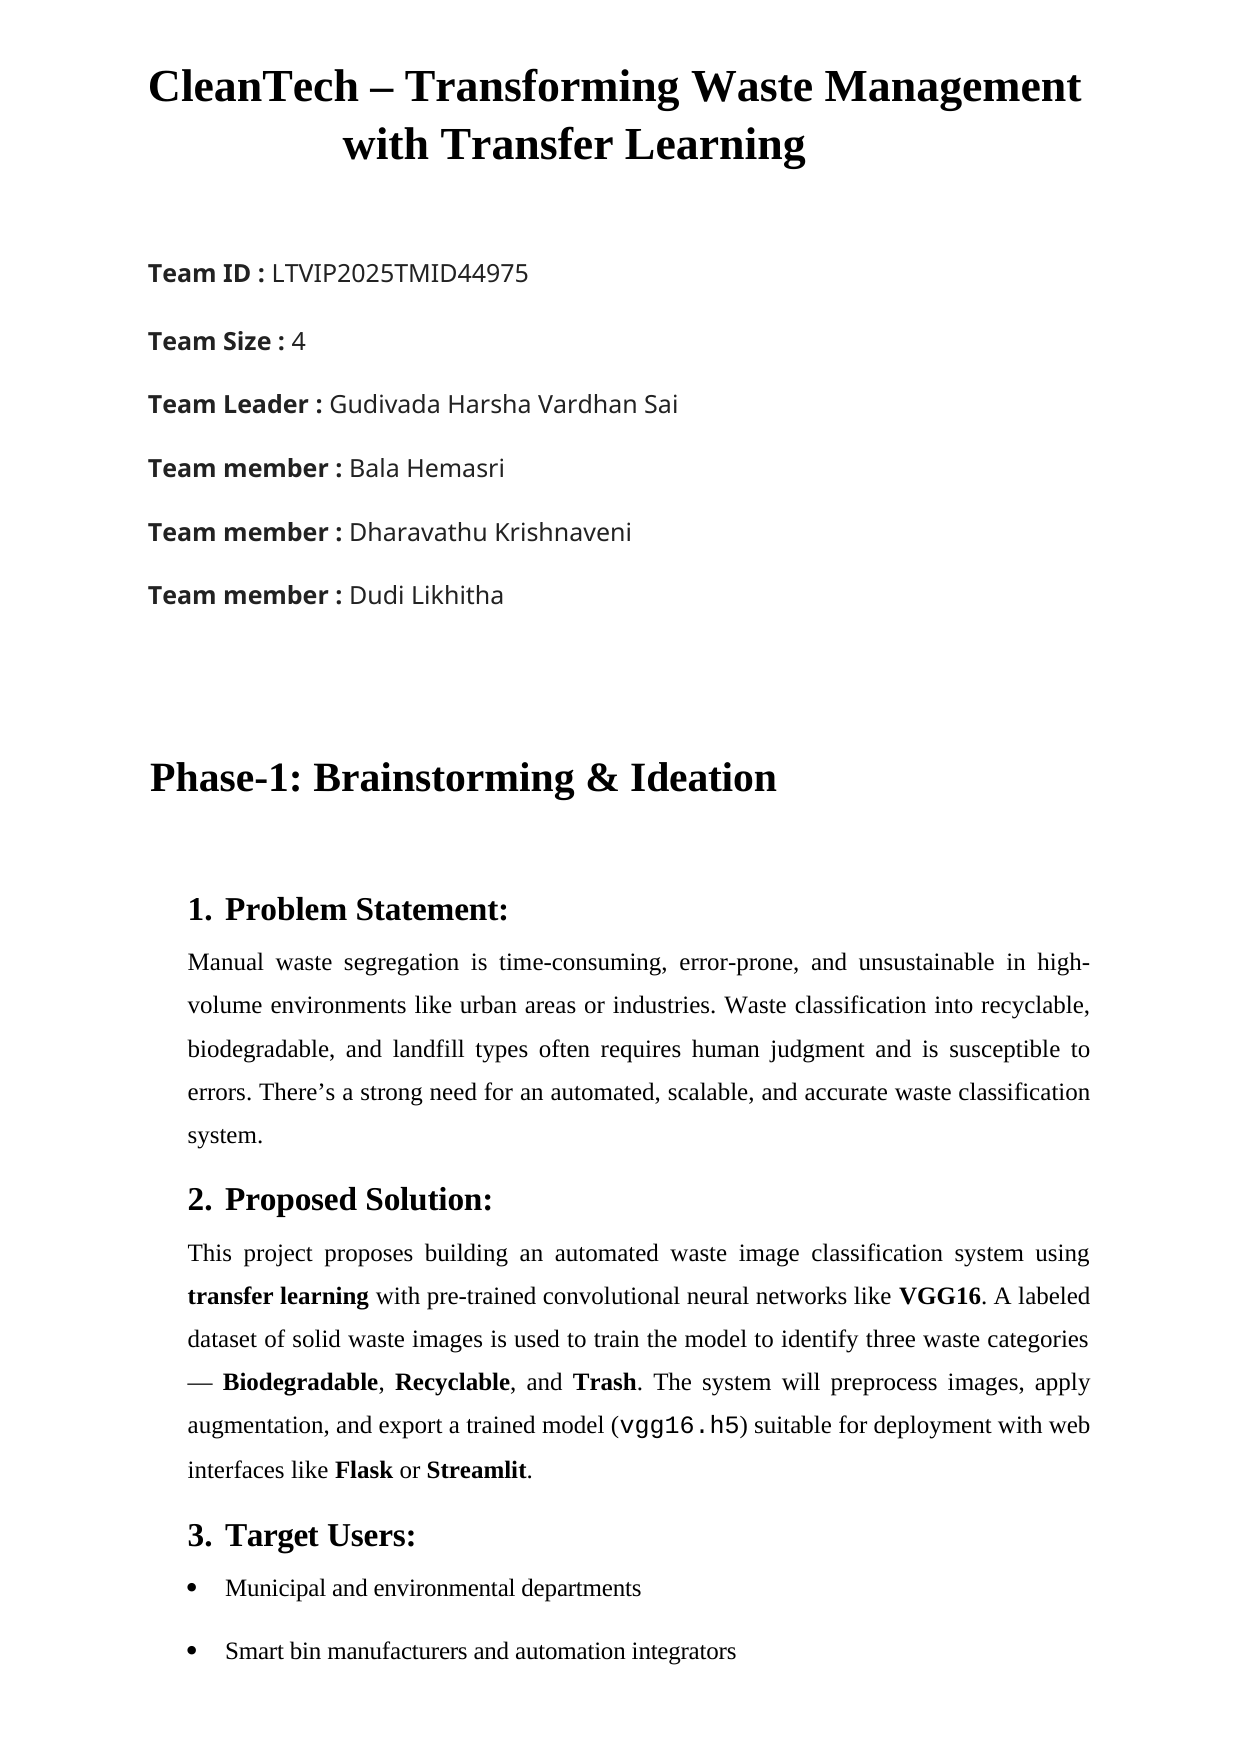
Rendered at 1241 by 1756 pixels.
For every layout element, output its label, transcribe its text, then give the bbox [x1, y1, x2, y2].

list Municipal and environmental departments [187, 1573, 1090, 1602]
text Team Leader : Gudivada Harsha Vardhan Sai [148, 387, 1093, 421]
subtitle Proposed Solution: [187, 1179, 1093, 1218]
text Manual waste segregation is time-consuming, error-prone, and unsustainable in high-volume environments like urban areas or industries. Waste classification into recyclable, biodegradable, and landfill types often requires human judgment and is susceptible to errors. There’s a strong need for an automated, scalable, and accurate waste classification system. [187, 947, 1091, 1149]
title with Transfer Learning [148, 116, 1093, 169]
subtitle Target Users: [187, 1515, 1093, 1554]
title CleanTech – Transforming Waste Management [148, 59, 1093, 112]
text Team member : Dudi Likhitha [148, 578, 1093, 612]
text Team member : Bala Hemasri [148, 451, 1093, 485]
subtitle Problem Statement: [187, 889, 1093, 928]
list Smart bin manufacturers and automation integrators [187, 1636, 1090, 1665]
text This project proposes building an automated waste image classification system using transfer learning with pre-trained convolutional neural networks like VGG16. A labeled dataset of solid waste images is used to train the model to identify three waste categories — Biodegradable, Recyclable, and Trash. The system will preprocess images, apply augmentation, and export a trained model (vgg16.h5) suitable for deployment with web interfaces like Flask or Streamlit. [187, 1238, 1091, 1484]
text Team member : Dharavathu Krishnaveni [148, 514, 1093, 548]
subtitle Phase-1: Brainstorming & Ideation [150, 753, 1093, 801]
text Team ID : LTVIP2025TMID44975 [148, 255, 1093, 289]
text Team Size : 4 [148, 323, 1093, 358]
